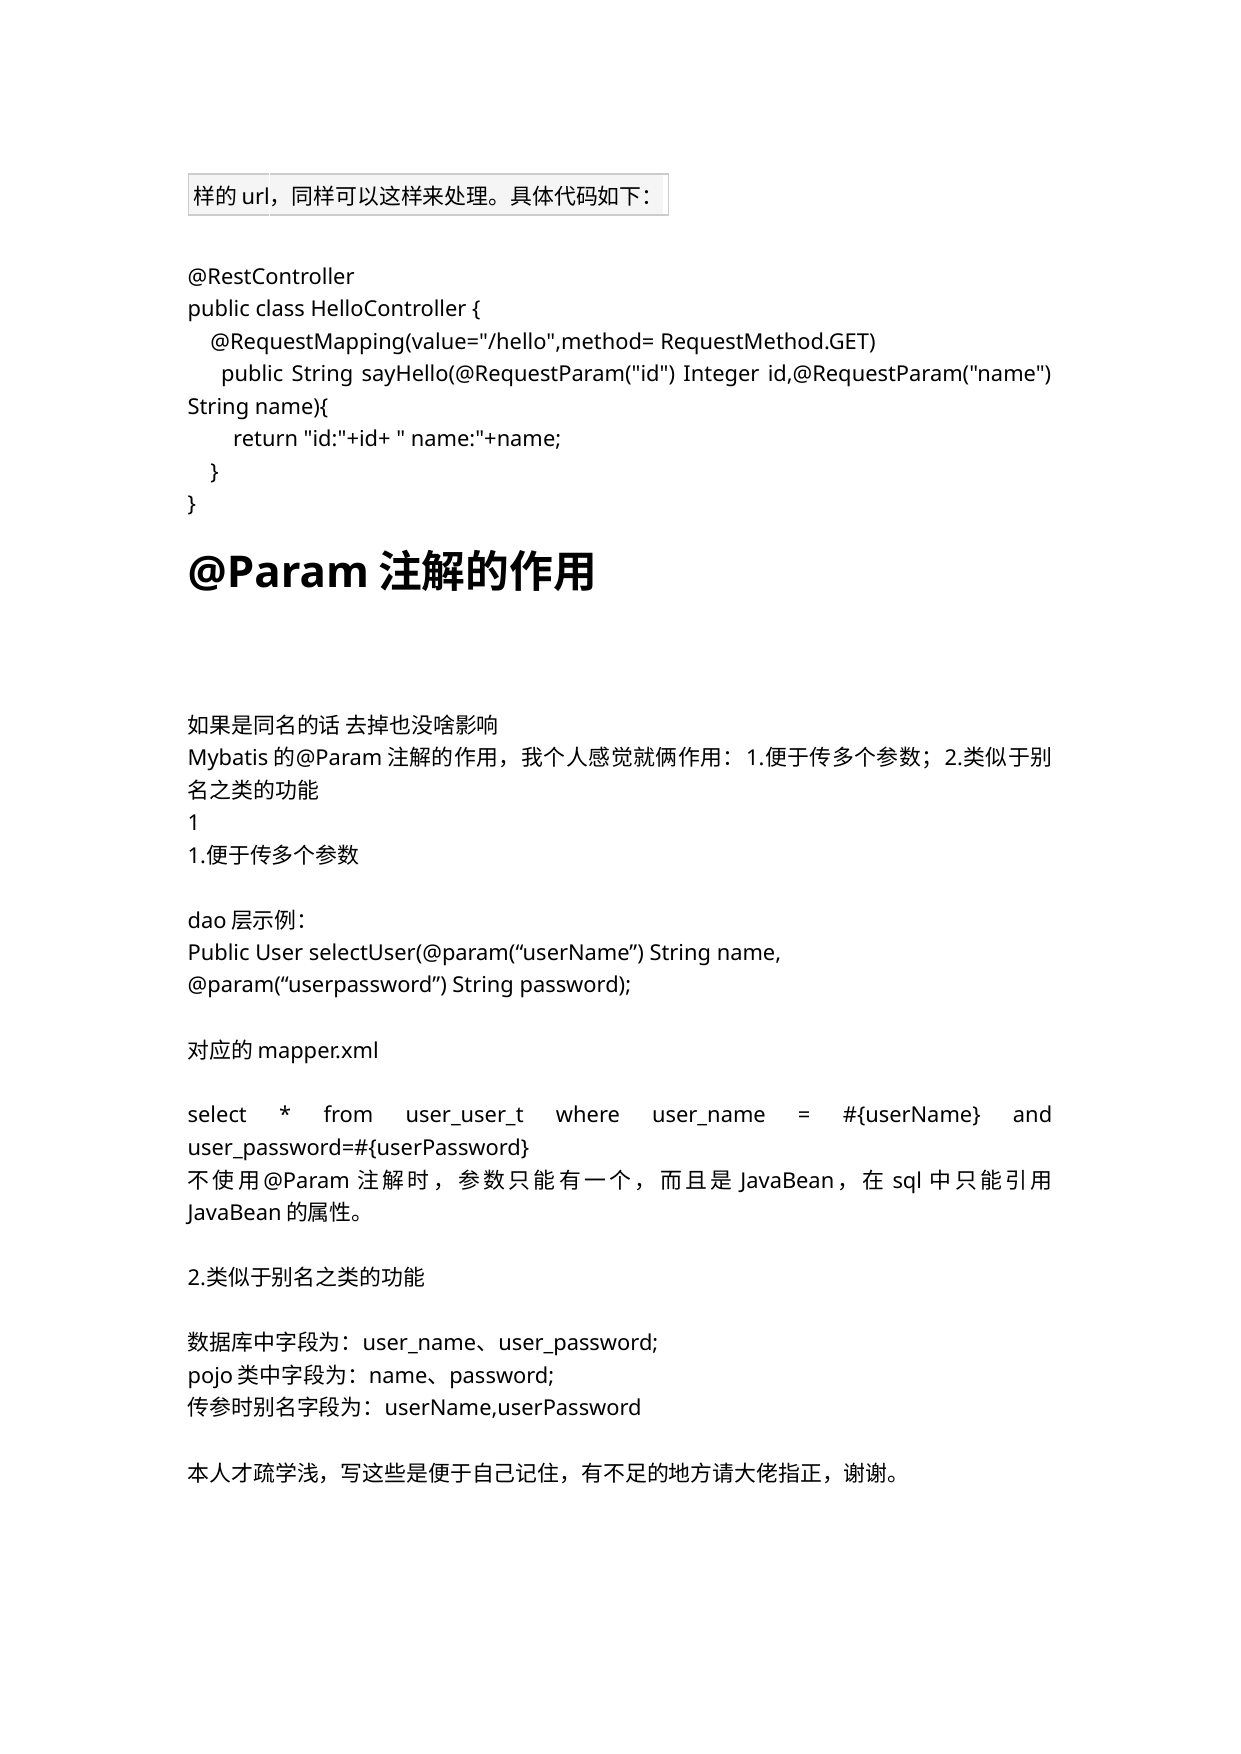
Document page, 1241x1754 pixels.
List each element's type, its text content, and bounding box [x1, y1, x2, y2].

text @param(“userpassword”) String password); [187, 968, 1053, 1000]
text } [187, 454, 1053, 487]
text 1.便于传多个参数 [187, 838, 1053, 870]
text @RequestMapping(value="/hello",method= RequestMethod.GET) [187, 324, 1053, 357]
text Mybatis的@Param注解的作用，我个人感觉就俩作用：1.便于传多个参数；2.类似于别名之类的功能 [187, 740, 1053, 805]
text Public User selectUser(@param(“userName”) String name, [187, 935, 1053, 968]
text 不使用@Param注解时，参数只能有一个，而且是JavaBean，在sql中只能引用JavaBean的属性。 [187, 1163, 1053, 1228]
text public String sayHello(@RequestParam("id") Integer id,@RequestParam("name") String name){ [187, 357, 1053, 422]
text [187, 162, 1053, 227]
text 数据库中字段为：user_name、user_password; [187, 1325, 1053, 1358]
text 传参时别名字段为：userName,userPassword [187, 1390, 1053, 1423]
text pojo类中字段为：name、password; [187, 1358, 1053, 1390]
text } [187, 487, 1053, 519]
text dao层示例： [187, 903, 1053, 935]
text 本人才疏学浅，写这些是便于自己记住，有不足的地方请大佬指正，谢谢。 [187, 1455, 1053, 1488]
text select * from user_user_t where user_name = #{userName} and user_password=#{userPassword} [187, 1098, 1053, 1163]
text return "id:"+id+ " name:"+name; [187, 422, 1053, 454]
text @RestController [187, 259, 1053, 292]
subtitle @Param注解的作用 [187, 536, 1053, 601]
text 2.类似于别名之类的功能 [187, 1260, 1053, 1293]
text 如果是同名的话 去掉也没啥影响 [187, 708, 1053, 740]
text 对应的mapper.xml [187, 1033, 1053, 1065]
text 1 [187, 805, 1053, 838]
text public class HelloController { [187, 292, 1053, 324]
